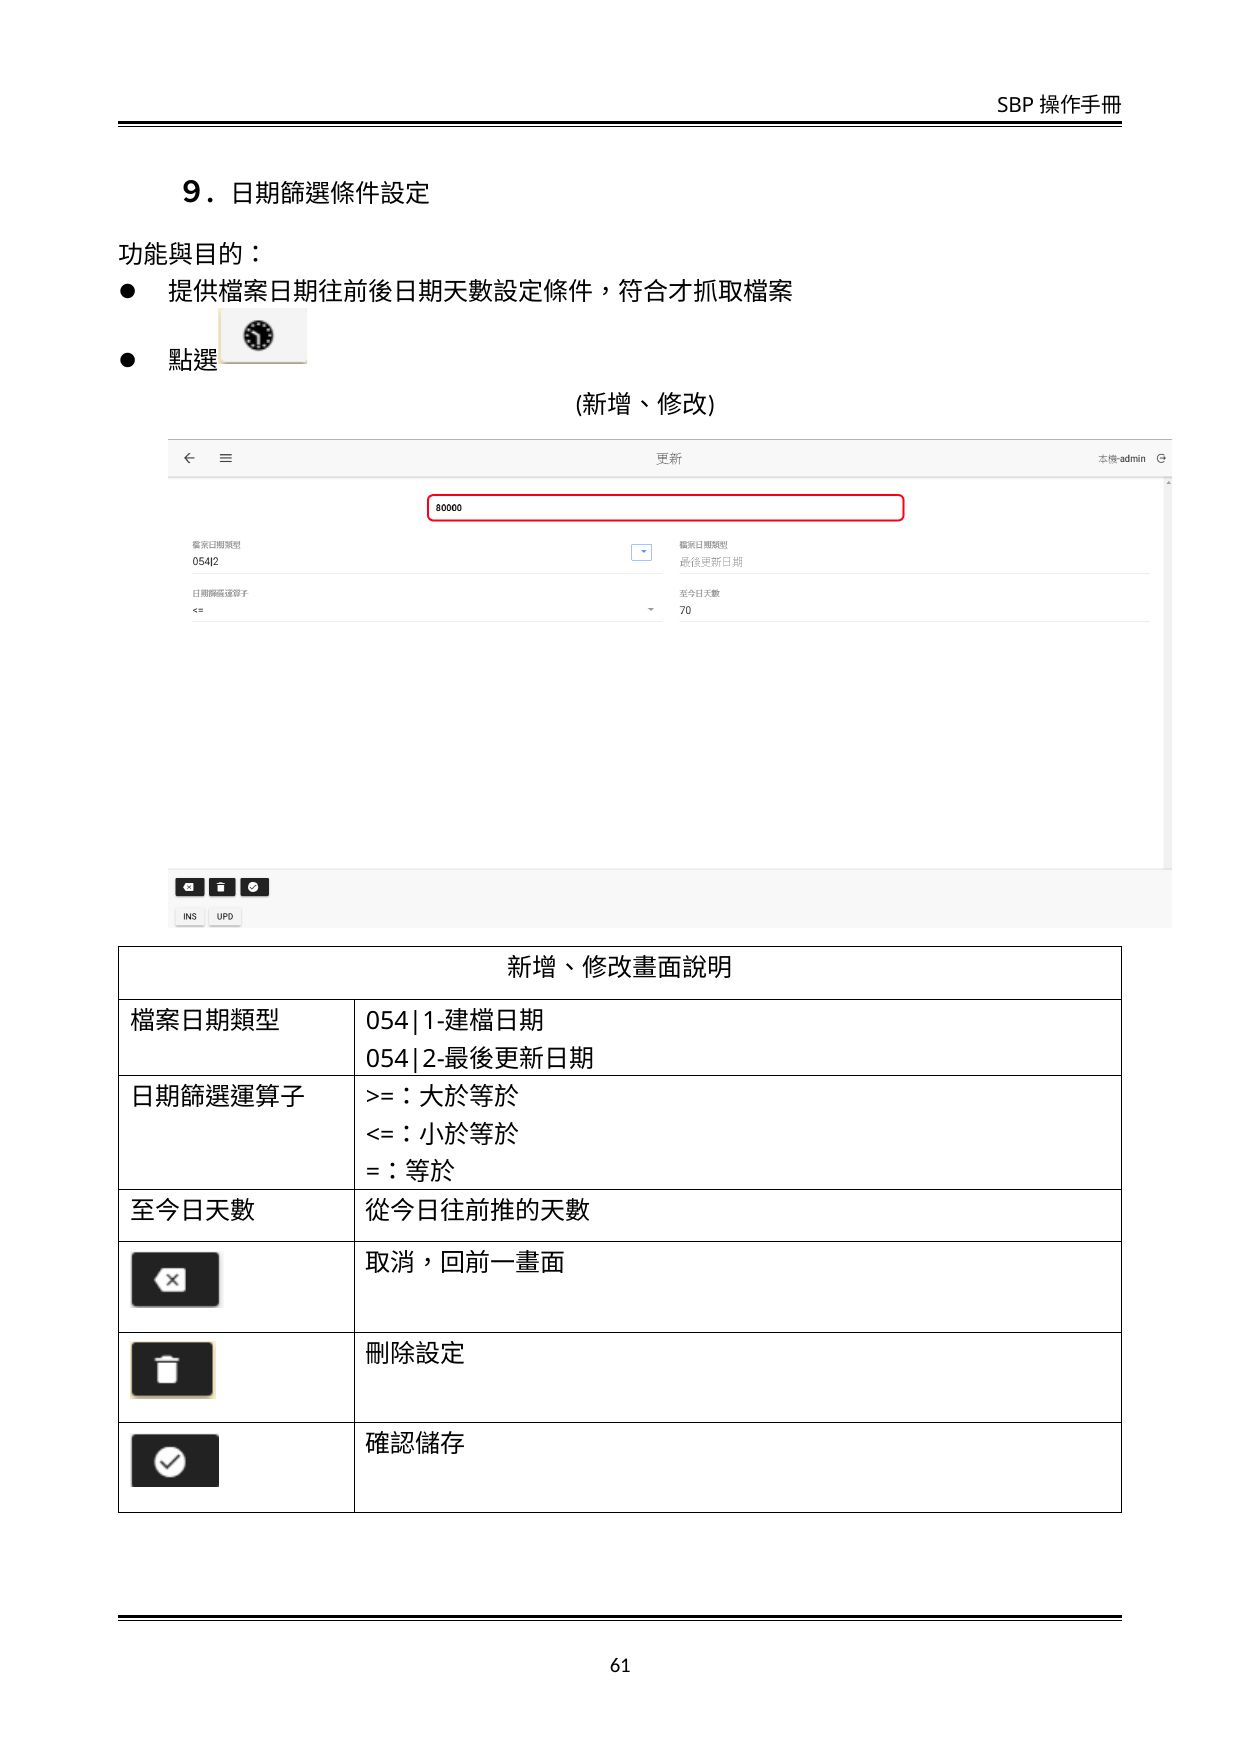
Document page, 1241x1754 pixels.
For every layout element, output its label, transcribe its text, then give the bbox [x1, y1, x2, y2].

table_cell >=：大於等於 <=：小於等於 =：等於 [355, 1076, 1121, 1188]
picture [129, 1341, 216, 1399]
table_header 新增、修改畫面說明 [119, 947, 1121, 999]
table_cell 至今日天數 [119, 1190, 354, 1241]
list (新增、修改) [168, 383, 1122, 421]
table_cell [119, 1423, 354, 1512]
table_cell 日期篩選運算子 [119, 1076, 354, 1188]
picture [168, 439, 1173, 928]
table_cell 刪除設定 [355, 1333, 1121, 1422]
table_cell 確認儲存 [355, 1423, 1121, 1512]
list 點選 [118, 308, 1122, 383]
table_cell 054|1-建檔日期 054|2-最後更新日期 [355, 1000, 1121, 1075]
table_cell [119, 1333, 354, 1422]
picture [218, 308, 308, 364]
table_cell 從今日往前推的天數 [355, 1190, 1121, 1241]
text 功能與目的： [118, 233, 1122, 271]
table_cell 檔案日期類型 [119, 1000, 354, 1075]
table_cell 取消，回前一畫面 [355, 1242, 1121, 1332]
picture [129, 1433, 219, 1487]
list 提供檔案日期往前後日期天數設定條件，符合才抓取檔案 [118, 271, 1122, 308]
table_cell [119, 1242, 354, 1332]
picture [129, 1251, 224, 1308]
subtitle 日期篩選條件設定 [177, 152, 1122, 227]
